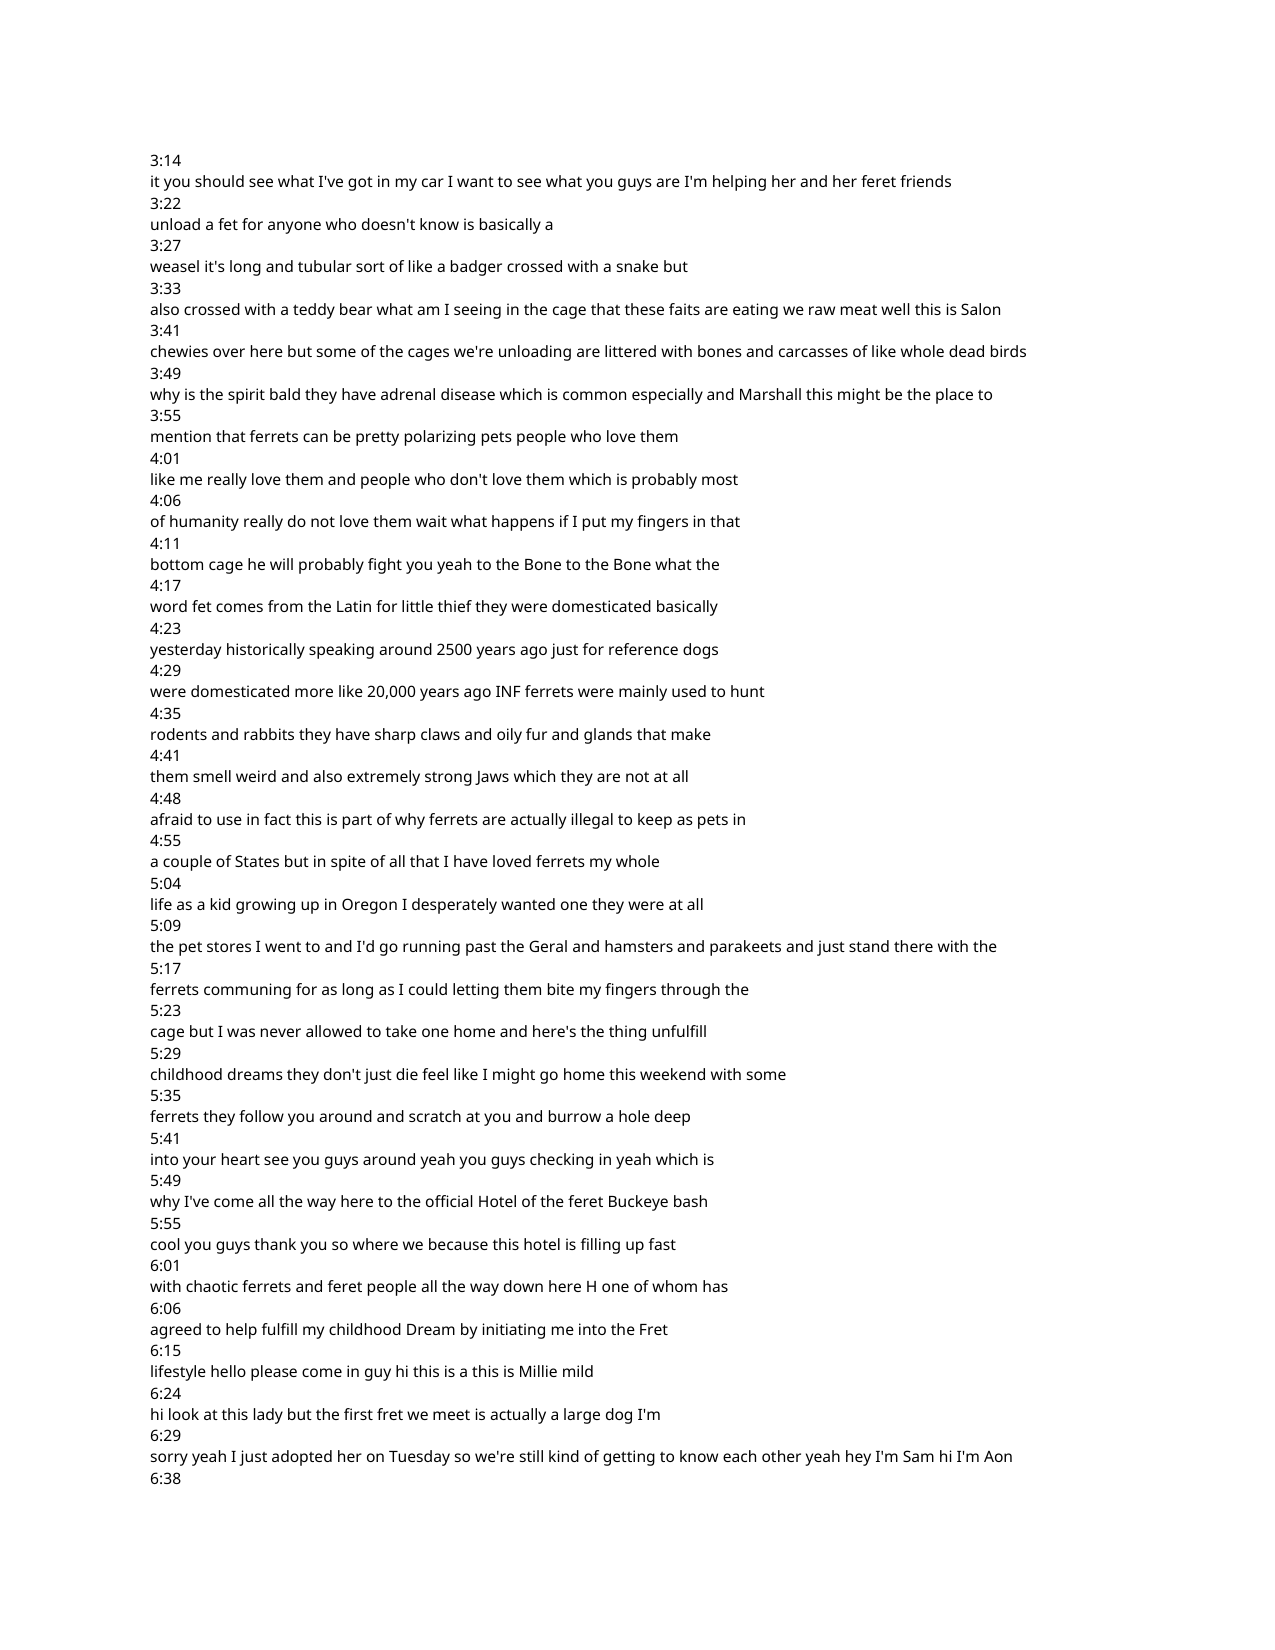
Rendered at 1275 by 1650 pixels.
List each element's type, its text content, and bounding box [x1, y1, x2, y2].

text rodents and rabbits they have sharp claws and oily fur and glands that make [150, 724, 1125, 745]
text 5:49 [150, 1170, 1125, 1191]
text unload a fet for anyone who doesn't know is basically a [150, 214, 1125, 235]
text 5:17 [150, 957, 1125, 979]
text were domesticated more like 20,000 years ago INF ferrets were mainly used to hunt [150, 681, 1125, 702]
text 5:04 [150, 872, 1125, 894]
text 5:35 [150, 1085, 1125, 1106]
text like me really love them and people who don't love them which is probably most [150, 469, 1125, 490]
text 4:11 [150, 532, 1125, 554]
text 5:09 [150, 915, 1125, 936]
text a couple of States but in spite of all that I have loved ferrets my whole [150, 851, 1125, 872]
text 4:17 [150, 575, 1125, 596]
text 3:22 [150, 192, 1125, 214]
text why I've come all the way here to the official Hotel of the feret Buckeye bash [150, 1191, 1125, 1212]
text 4:29 [150, 660, 1125, 681]
text 3:27 [150, 235, 1125, 256]
text 4:55 [150, 830, 1125, 851]
text chewies over here but some of the cages we're unloading are littered with bones and carcasses of like whole dead birds [150, 341, 1125, 362]
text agreed to help fulfill my childhood Dream by initiating me into the Fret [150, 1319, 1125, 1340]
text 4:35 [150, 702, 1125, 724]
text 3:33 [150, 277, 1125, 299]
text also crossed with a teddy bear what am I seeing in the cage that these faits are eating we raw meat well this is Salon [150, 299, 1125, 320]
text them smell weird and also extremely strong Jaws which they are not at all [150, 766, 1125, 787]
text 4:48 [150, 787, 1125, 809]
text 4:06 [150, 490, 1125, 511]
text 3:41 [150, 320, 1125, 341]
text it you should see what I've got in my car I want to see what you guys are I'm helping her and her feret friends [150, 171, 1125, 192]
text 6:06 [150, 1297, 1125, 1319]
text yesterday historically speaking around 2500 years ago just for reference dogs [150, 639, 1125, 660]
text 6:15 [150, 1340, 1125, 1361]
text 3:55 [150, 405, 1125, 426]
text cool you guys thank you so where we because this hotel is filling up fast [150, 1234, 1125, 1255]
text into your heart see you guys around yeah you guys checking in yeah which is [150, 1149, 1125, 1170]
text hi look at this lady but the first fret we meet is actually a large dog I'm [150, 1404, 1125, 1425]
text 5:23 [150, 1000, 1125, 1021]
text 6:01 [150, 1255, 1125, 1276]
text sorry yeah I just adopted her on Tuesday so we're still kind of getting to know each other yeah hey I'm Sam hi I'm Aon [150, 1446, 1125, 1467]
text 6:24 [150, 1382, 1125, 1404]
text 6:29 [150, 1425, 1125, 1446]
text childhood dreams they don't just die feel like I might go home this weekend with some [150, 1064, 1125, 1085]
text 4:41 [150, 745, 1125, 766]
text weasel it's long and tubular sort of like a badger crossed with a snake but [150, 256, 1125, 277]
text life as a kid growing up in Oregon I desperately wanted one they were at all [150, 894, 1125, 915]
text why is the spirit bald they have adrenal disease which is common especially and Marshall this might be the place to [150, 384, 1125, 405]
text ferrets they follow you around and scratch at you and burrow a hole deep [150, 1106, 1125, 1127]
text 3:14 [150, 150, 1125, 171]
text 3:49 [150, 362, 1125, 384]
text 4:01 [150, 447, 1125, 469]
text with chaotic ferrets and feret people all the way down here H one of whom has [150, 1276, 1125, 1297]
text word fet comes from the Latin for little thief they were domesticated basically [150, 596, 1125, 617]
text 5:29 [150, 1042, 1125, 1064]
text cage but I was never allowed to take one home and here's the thing unfulfill [150, 1021, 1125, 1042]
text 5:41 [150, 1127, 1125, 1149]
text ferrets communing for as long as I could letting them bite my fingers through the [150, 979, 1125, 1000]
text bottom cage he will probably fight you yeah to the Bone to the Bone what the [150, 554, 1125, 575]
text 6:38 [150, 1467, 1125, 1489]
text afraid to use in fact this is part of why ferrets are actually illegal to keep as pets in [150, 809, 1125, 830]
text of humanity really do not love them wait what happens if I put my fingers in that [150, 511, 1125, 532]
text 4:23 [150, 617, 1125, 639]
text 5:55 [150, 1212, 1125, 1234]
text the pet stores I went to and I'd go running past the Geral and hamsters and parakeets and just stand there with the [150, 936, 1125, 957]
text lifestyle hello please come in guy hi this is a this is Millie mild [150, 1361, 1125, 1382]
text mention that ferrets can be pretty polarizing pets people who love them [150, 426, 1125, 447]
